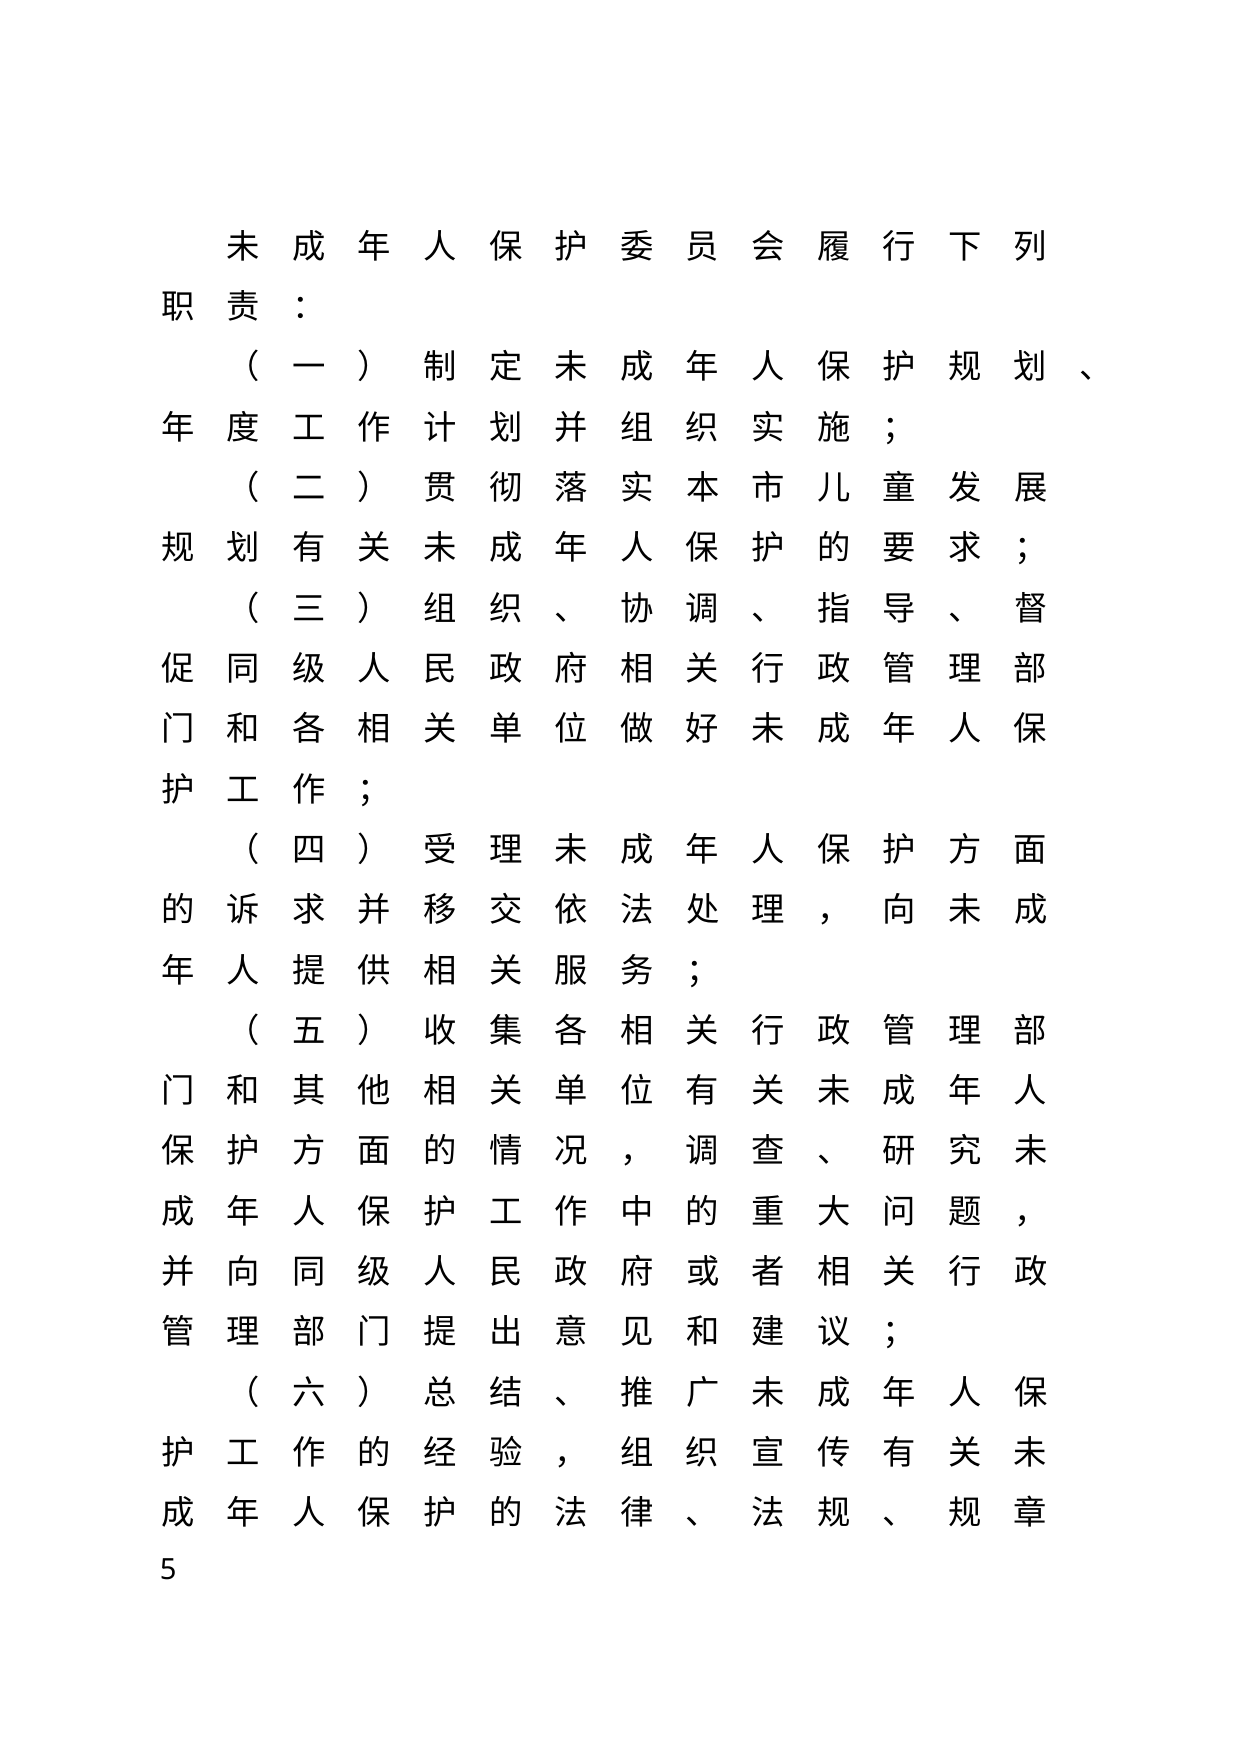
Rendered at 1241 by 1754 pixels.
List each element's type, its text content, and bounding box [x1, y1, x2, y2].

text （二）贯彻落实本市儿童发展规划有关未成年人保护的要求； [161, 455, 1079, 575]
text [161, 1359, 1079, 1540]
text （一）制定未成年人保护规划、年度工作计划并组织实施； [161, 334, 1079, 455]
text （四）受理未成年人保护方面的诉求并移交依法处理，向未成年人提供相关服务； [161, 817, 1079, 998]
text 未成年人保护委员会履行下列职责： [161, 213, 1079, 334]
text （三）组织、协调、指导、督促同级人民政府相关行政管理部门和各相关单位做好未成年人保护工作； [161, 575, 1079, 817]
text （五）收集各相关行政管理部门和其他相关单位有关未成年人保护方面的情况，调查、研究未成年人保护工作中的重大问题，并向同级人民政府或者相关行政管理部门提出意见和建议； [161, 998, 1079, 1359]
